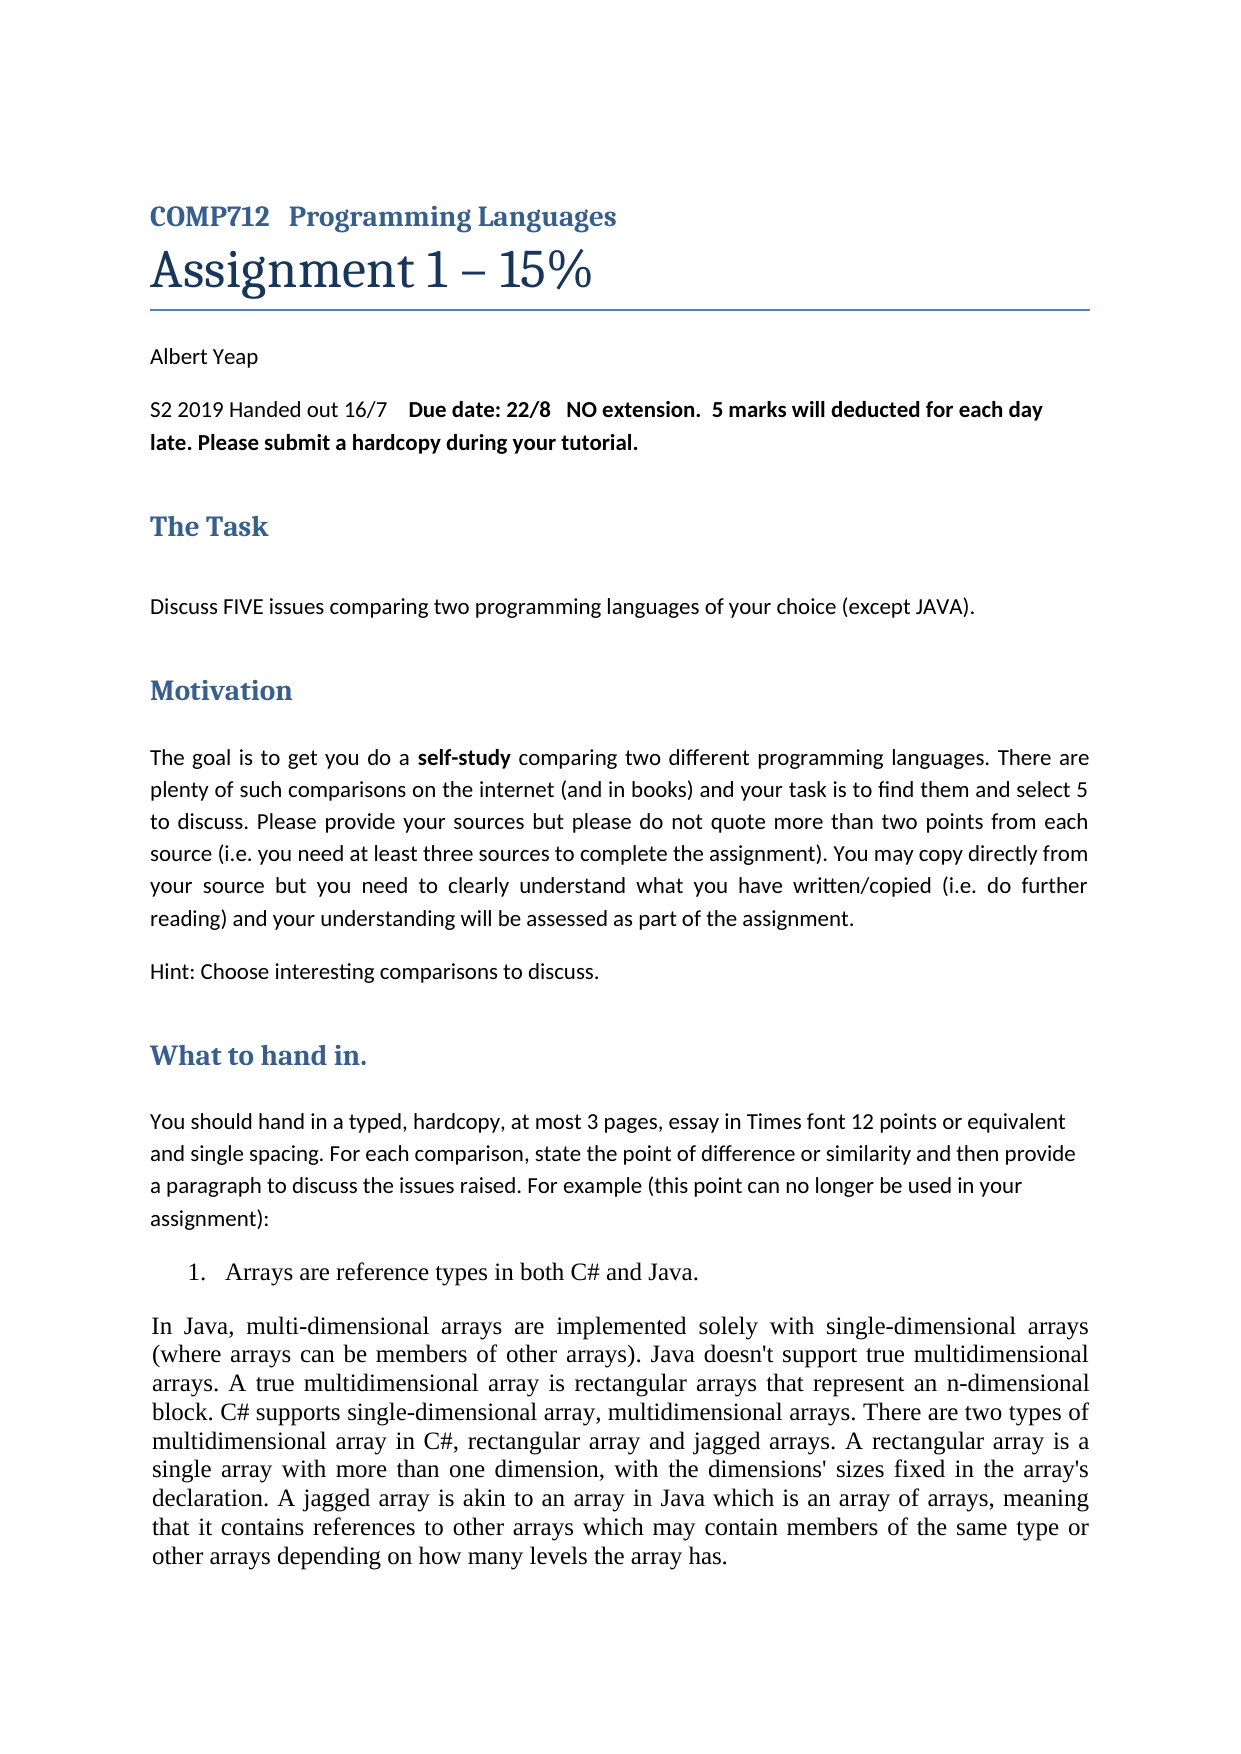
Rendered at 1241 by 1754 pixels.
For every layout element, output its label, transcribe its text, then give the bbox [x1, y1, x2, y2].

text In Java, multi-dimensional arrays are implemented solely with single-dimensional arrays (where arrays can be members of other arrays). Java doesn't support true multidimensional arrays. A true multidimensional array is rectangular arrays that represent an n-dimensional block. C# supports single-dimensional array, multidimensional arrays. There are two types of multidimensional array in C#, rectangular array and jagged arrays. A rectangular array is a single array with more than one dimension, with the dimensions' sizes fixed in the array's declaration. A jagged array is akin to an array in Java which is an array of arrays, meaning that it contains references to other arrays which may contain members of the same type or other arrays depending on how many levels the array has. [151, 1311, 1090, 1569]
subtitle The Task [150, 510, 1090, 543]
text The goal is to get you do a self-study comparing two different programming languages. There are plenty of such comparisons on the internet (and in books) and your task is to find them and select 5 to discuss. Please provide your sources but please do not quote more than two points from each source (i.e. you need at least three sources to complete the assignment). You may copy directly from your source but you need to clearly understand what you have written/copied (i.e. do further reading) and your understanding will be assessed as part of the assignment. [150, 743, 1090, 932]
text Albert Yeap [150, 342, 1090, 371]
text Hint: Choose interesting comparisons to discuss. [150, 957, 1090, 985]
subtitle Motivation [150, 674, 1090, 708]
subtitle What to hand in. [150, 1039, 1090, 1072]
subtitle COMP712 Programming Languages [150, 200, 1090, 233]
text S2 2019 Handed out 16/7 Due date: 22/8 NO extension. 5 marks will deducted for each day late. Please submit a hardcopy during your tutorial. [150, 396, 1090, 456]
text Discuss FIVE issues comparing two programming languages of your choice (except JAVA). [150, 592, 1090, 620]
text You should hand in a typed, hardcopy, at most 3 pages, essay in Times font 12 points or equivalent and single spacing. For each comparison, state the point of difference or similarity and then provide a paragraph to discuss the issues raised. For example (this point can no longer be used in your assignment): [150, 1107, 1090, 1232]
list Arrays are reference types in both C# and Java. [187, 1257, 1090, 1286]
title Assignment 1 – 15% [150, 238, 1090, 309]
